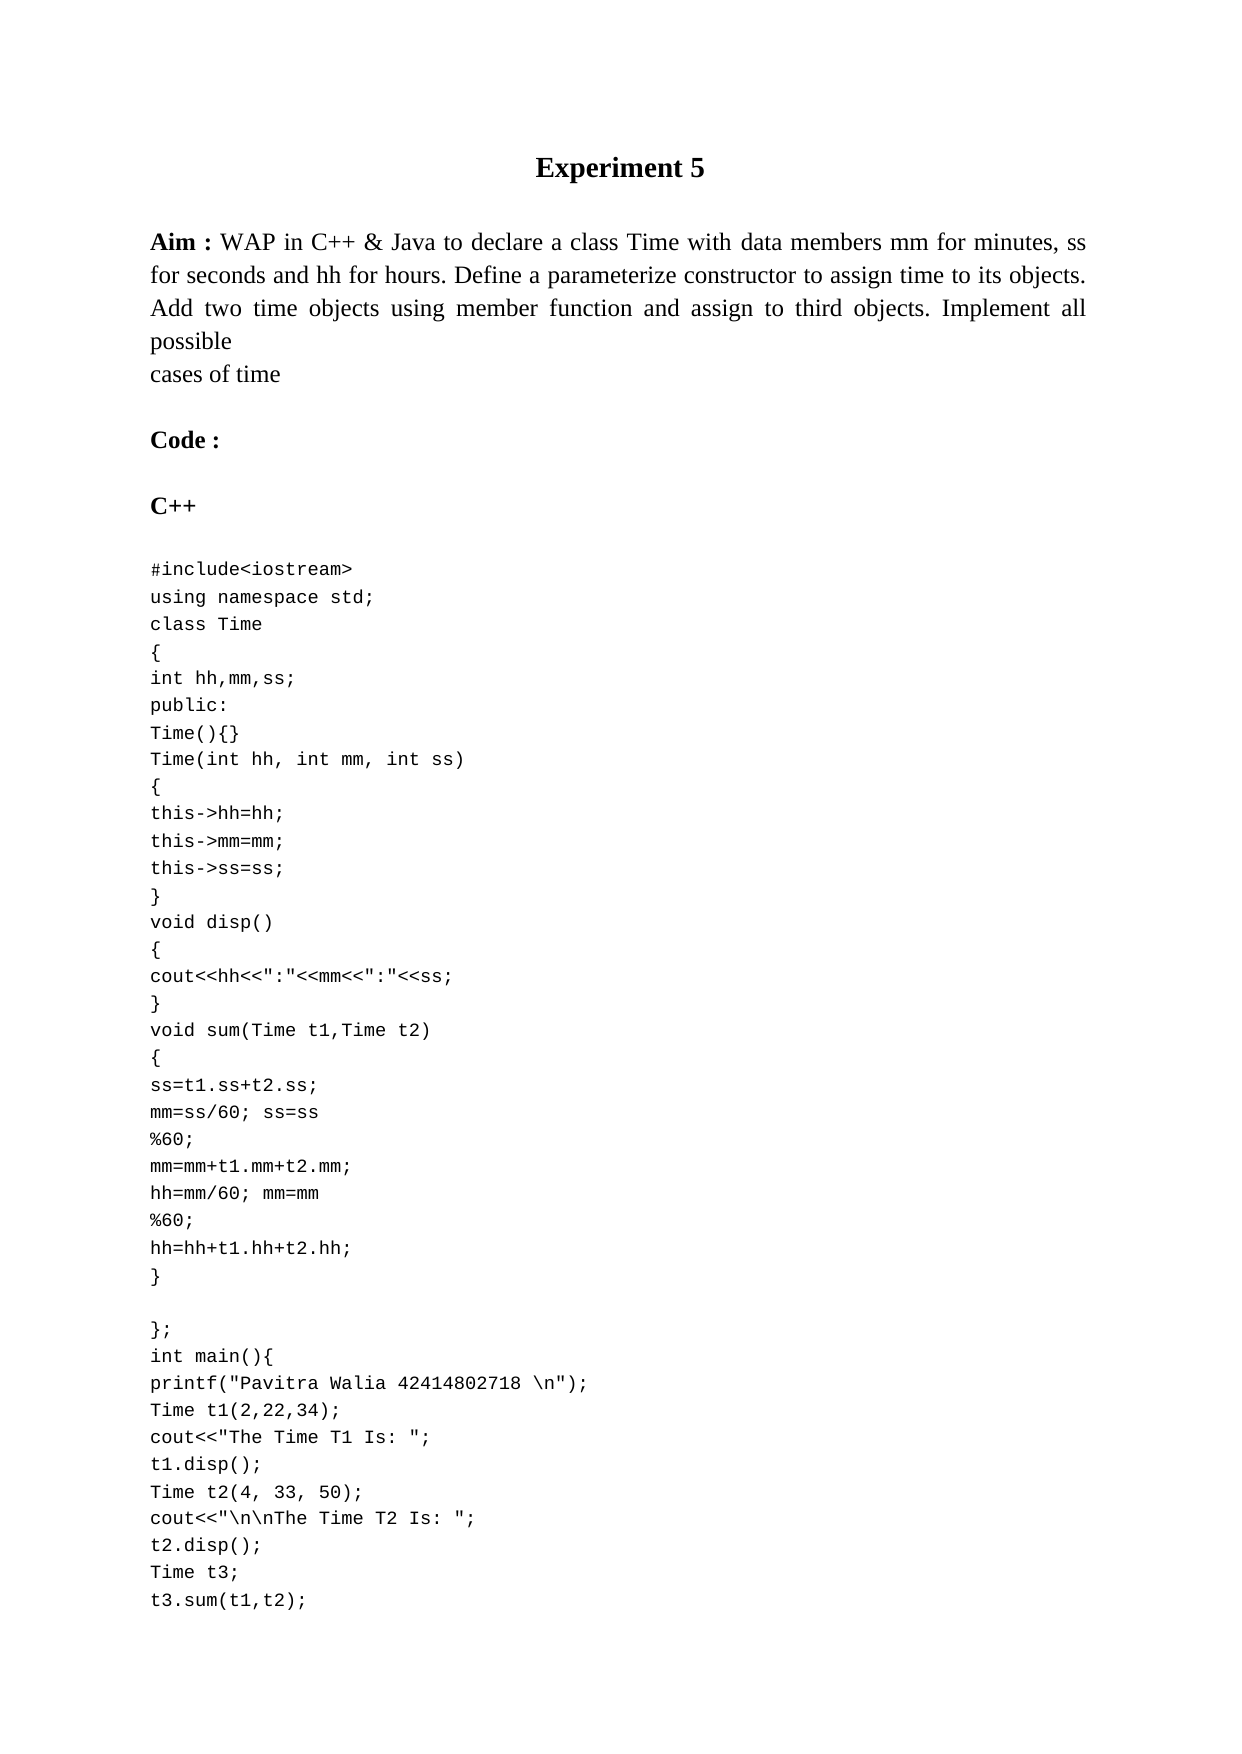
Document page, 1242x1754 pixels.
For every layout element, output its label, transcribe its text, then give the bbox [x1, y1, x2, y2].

text Aim : WAP in C++ & Java to declare a class Time with data members mm for minutes, ss for seconds and hh for hours. Define a parameterize constructor to assign time to its objects. Add two time objects using member function and assign to third objects. Implement all possible [150, 227, 1087, 355]
text { [150, 777, 1114, 798]
text cout<<"The Time T1 Is: "; t1.disp(); [150, 1428, 433, 1476]
text } [150, 886, 1114, 907]
text Time(int hh, int mm, int ss) [150, 750, 1114, 771]
text void disp() [150, 913, 1114, 934]
text void sum(Time t1,Time t2) [150, 1021, 1114, 1042]
text Time(){} [150, 723, 1114, 744]
text include<iostream> using namespace std; class Time [150, 560, 377, 636]
text { [150, 940, 1114, 961]
text ss=t1.ss+t2.ss; mm=ss/60; ss=ss%60; mm=mm+t1.mm+t2.mm; hh=mm/60; mm=mm%60; hh=hh+t1.hh+t2.hh; [150, 1075, 353, 1260]
text cases of time [150, 359, 1114, 388]
text Time t2(4, 33, 50); [150, 1482, 1114, 1503]
subtitle Experiment 5 [533, 150, 707, 183]
text Code : C++ [150, 425, 222, 520]
text int hh,mm,ss; public: [150, 669, 298, 717]
text printf("Pavitra Walia 42414802718 \n"); Time t1(2,22,34); [150, 1373, 591, 1422]
text cout<<"\n\nThe Time T2 Is: "; t2.disp(); [150, 1509, 478, 1557]
text }; [150, 1319, 1114, 1341]
text } [150, 994, 1114, 1015]
text Time t3; t3.sum(t1,t2); [150, 1563, 310, 1612]
text this->hh=hh; this->mm=mm; this->ss=ss; [150, 804, 285, 880]
text } [150, 1266, 1114, 1286]
text { [150, 642, 1114, 663]
text int main(){ [150, 1346, 1114, 1368]
text { [150, 1048, 1114, 1069]
text cout<<hh<<":"<<mm<<":"<<ss; [150, 967, 1114, 988]
